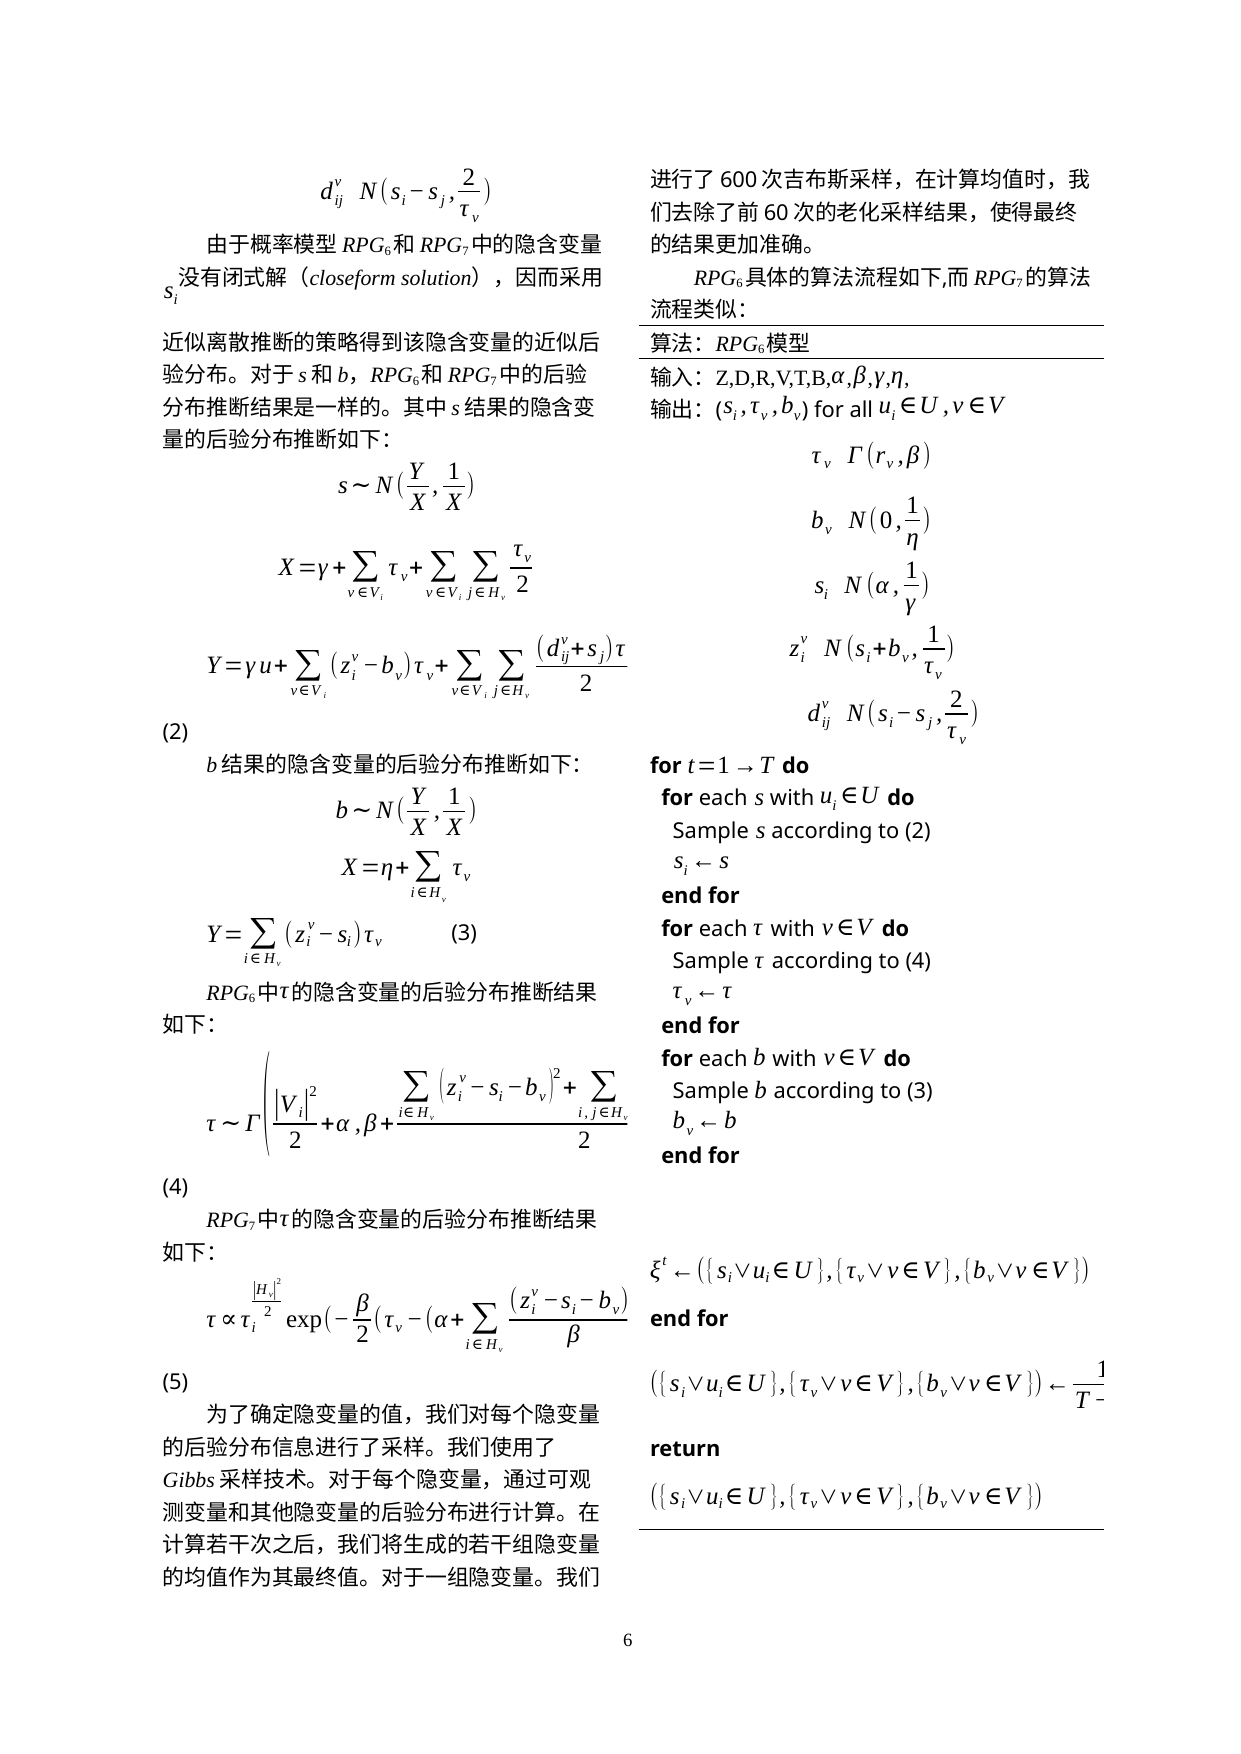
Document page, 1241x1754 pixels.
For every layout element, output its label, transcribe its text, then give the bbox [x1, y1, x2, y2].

text (4) [162, 1039, 605, 1202]
table_cell [639, 489, 1104, 554]
table_cell for do [639, 749, 1104, 782]
table_header 算法：RPG6模型 [639, 326, 1104, 358]
table_cell [639, 1107, 1104, 1139]
table_cell return [639, 1432, 1104, 1529]
table_cell for each with do [639, 782, 1104, 814]
table_cell for each with do [639, 912, 1104, 944]
table_cell end for [639, 1139, 1104, 1172]
table_cell [639, 1172, 1104, 1302]
text RPG6中的隐含变量的后验分布推断结果如下： [162, 974, 605, 1039]
table_cell [639, 554, 1104, 619]
table_cell [639, 619, 1104, 684]
text (3) [162, 909, 605, 974]
text b结果的隐含变量的后验分布推断如下： [162, 747, 605, 779]
text RPG6具体的算法流程如下,而RPG7的算法流程类似： [650, 259, 1093, 324]
table_cell [639, 684, 1104, 749]
text 为了确定隐变量的值，我们对每个隐变量的后验分布信息进行了采样。我们使用了Gibbs采样技术。对于每个隐变量，通过可观测变量和其他隐变量的后验分布进行计算。在计算若干次之后，我们将生成的若干组隐变量的均值作为其最终值。对于一组隐变量。我们进行了600次吉布斯采样，在计算均值时，我们去除了前60次的老化采样结果，使得最终的结果更加准确。 [650, 162, 1093, 259]
text 为了确定隐变量的值，我们对每个隐变量的后验分布信息进行了采样。我们使用了Gibbs采样技术。对于每个隐变量，通过可观测变量和其他隐变量的后验分布进行计算。在计算若干次之后，我们将生成的若干组隐变量的均值作为其最终值。对于一组隐变量。我们进行了600次吉布斯采样，在计算均值时，我们去除了前60次的老化采样结果，使得最终的结果更加准确。 [162, 1397, 605, 1592]
table_cell [639, 847, 1104, 879]
table_cell [639, 977, 1104, 1009]
table_cell end for [639, 1302, 1104, 1334]
table_cell [639, 424, 1104, 489]
table_cell end for [639, 1009, 1104, 1042]
table_cell Sample according to (2) [639, 814, 1104, 847]
table_cell 输出：() for all [639, 392, 1104, 424]
table_cell for each with do [639, 1042, 1104, 1074]
text (5) [162, 1267, 605, 1397]
text 由于概率模型RPG6和RPG7中的隐含变量没有闭式解（closeform solution），因而采用近似离散推断的策略得到该隐含变量的近似后验分布。对于s和b，RPG6和RPG7中的后验分布推断结果是一样的。其中s结果的隐含变量的后验分布推断如下： [162, 227, 605, 454]
table_cell Sample according to (4) [639, 944, 1104, 977]
text (2) [162, 617, 605, 747]
table_cell 输入：Z,D,R,V,T,B,,,,, [639, 359, 1104, 392]
table_cell end for [639, 879, 1104, 912]
text RPG7中的隐含变量的后验分布推断结果如下： [162, 1202, 605, 1267]
table_cell Sample according to (3) [639, 1074, 1104, 1107]
table_cell [639, 1334, 1104, 1432]
